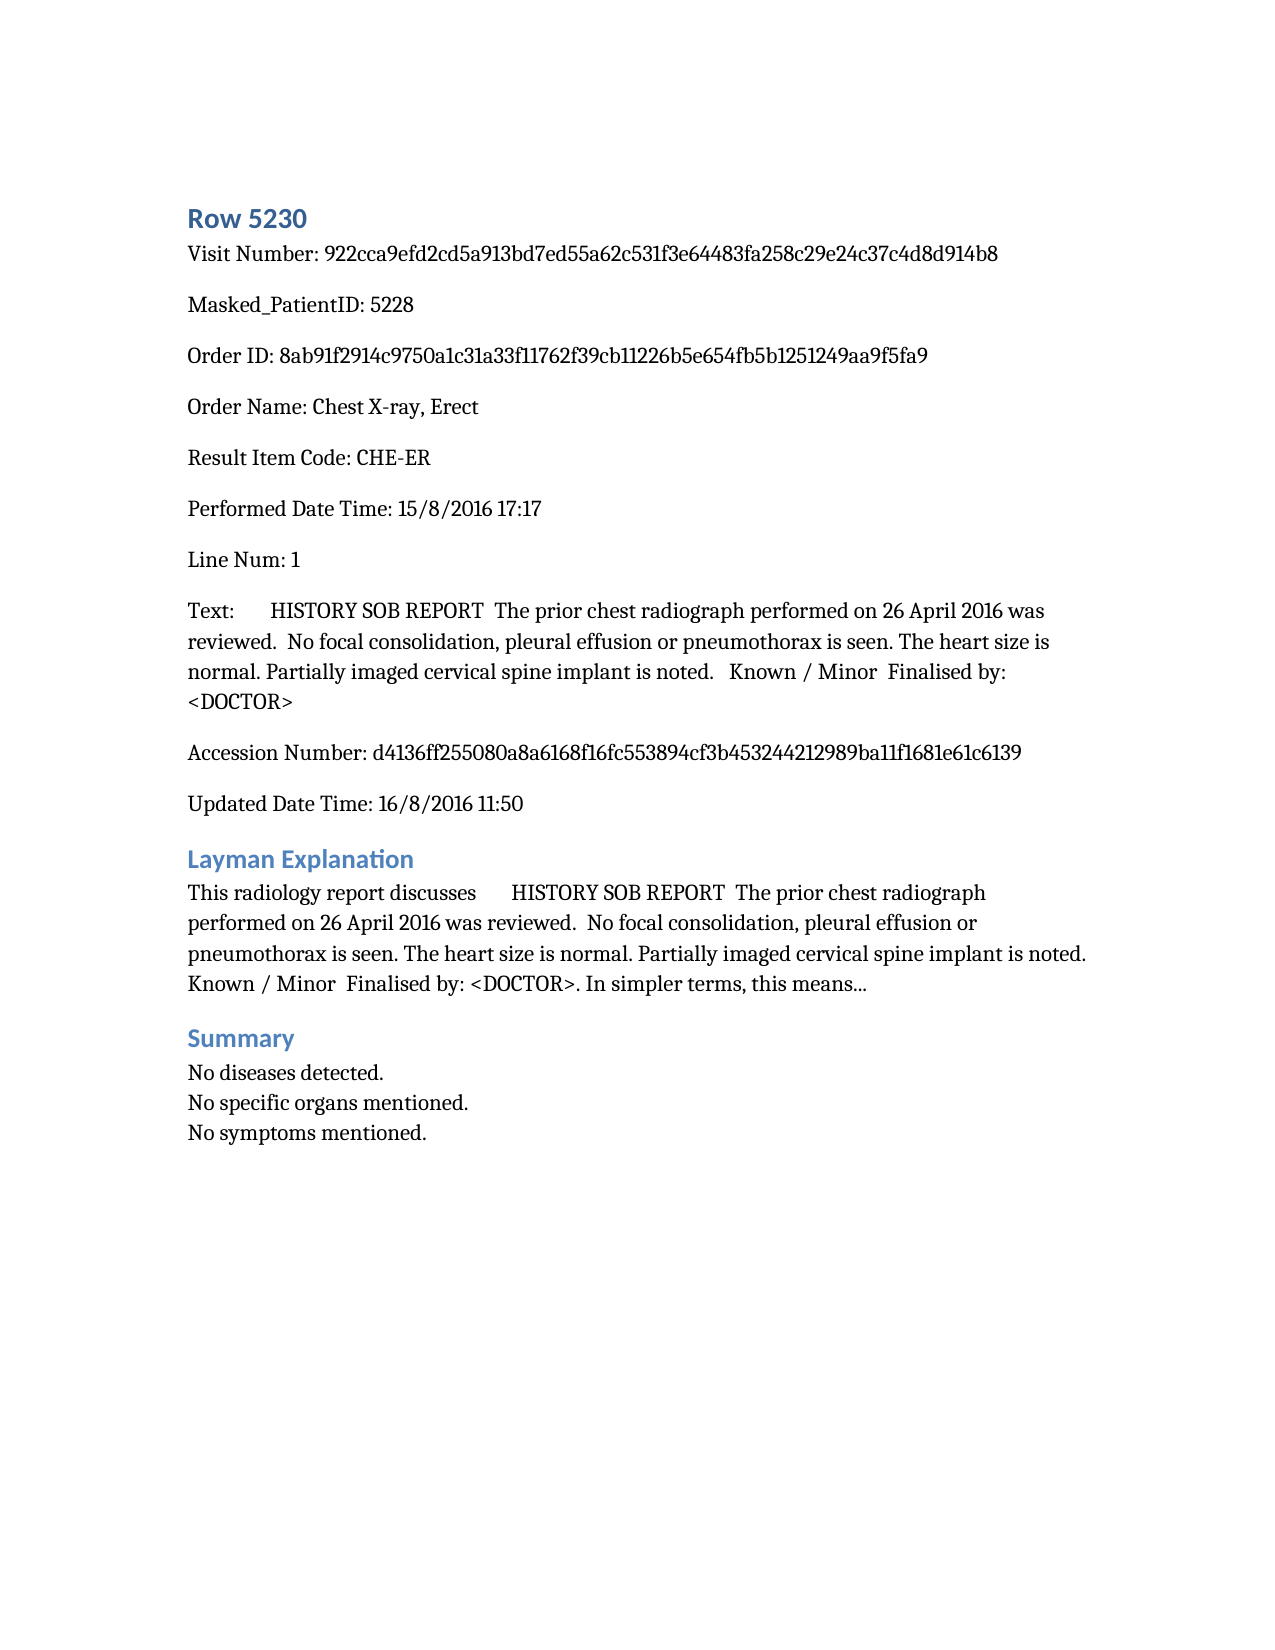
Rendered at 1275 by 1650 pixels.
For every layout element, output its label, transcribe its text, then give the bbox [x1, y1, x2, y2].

text Masked_PatientID: 5228 [187, 292, 1087, 318]
subtitle Row 5230 [187, 200, 1087, 236]
text Result Item Code: CHE-ER [187, 445, 1087, 471]
subtitle Summary [187, 1022, 1087, 1054]
text Order Name: Chest X-ray, Erect [187, 394, 1087, 420]
text No diseases detected. No specific organs mentioned. No symptoms mentioned. [187, 1059, 1087, 1146]
text Updated Date Time: 16/8/2016 11:50 [187, 791, 1087, 817]
text Performed Date Time: 15/8/2016 17:17 [187, 496, 1087, 522]
text Visit Number: 922cca9efd2cd5a913bd7ed55a62c531f3e64483fa258c29e24c37c4d8d914b8 [187, 241, 1087, 267]
text Accession Number: d4136ff255080a8a6168f16fc553894cf3b453244212989ba11f1681e61c6139 [187, 740, 1087, 766]
text Order ID: 8ab91f2914c9750a1c31a33f11762f39cb11226b5e654fb5b1251249aa9f5fa9 [187, 343, 1087, 369]
text Text: HISTORY SOB REPORT The prior chest radiograph performed on 26 April 2016 was reviewed. No focal consolidation, pleural effusion or pneumothorax is seen. The heart size is normal. Partially imaged cervical spine implant is noted. Known / Minor Finalised by: <DOCTOR> [187, 598, 1087, 715]
text This radiology report discusses HISTORY SOB REPORT The prior chest radiograph performed on 26 April 2016 was reviewed. No focal consolidation, pleural effusion or pneumothorax is seen. The heart size is normal. Partially imaged cervical spine implant is noted. Known / Minor Finalised by: <DOCTOR>. In simpler terms, this means... [187, 880, 1087, 997]
subtitle Layman Explanation [187, 842, 1087, 875]
text Line Num: 1 [187, 547, 1087, 573]
